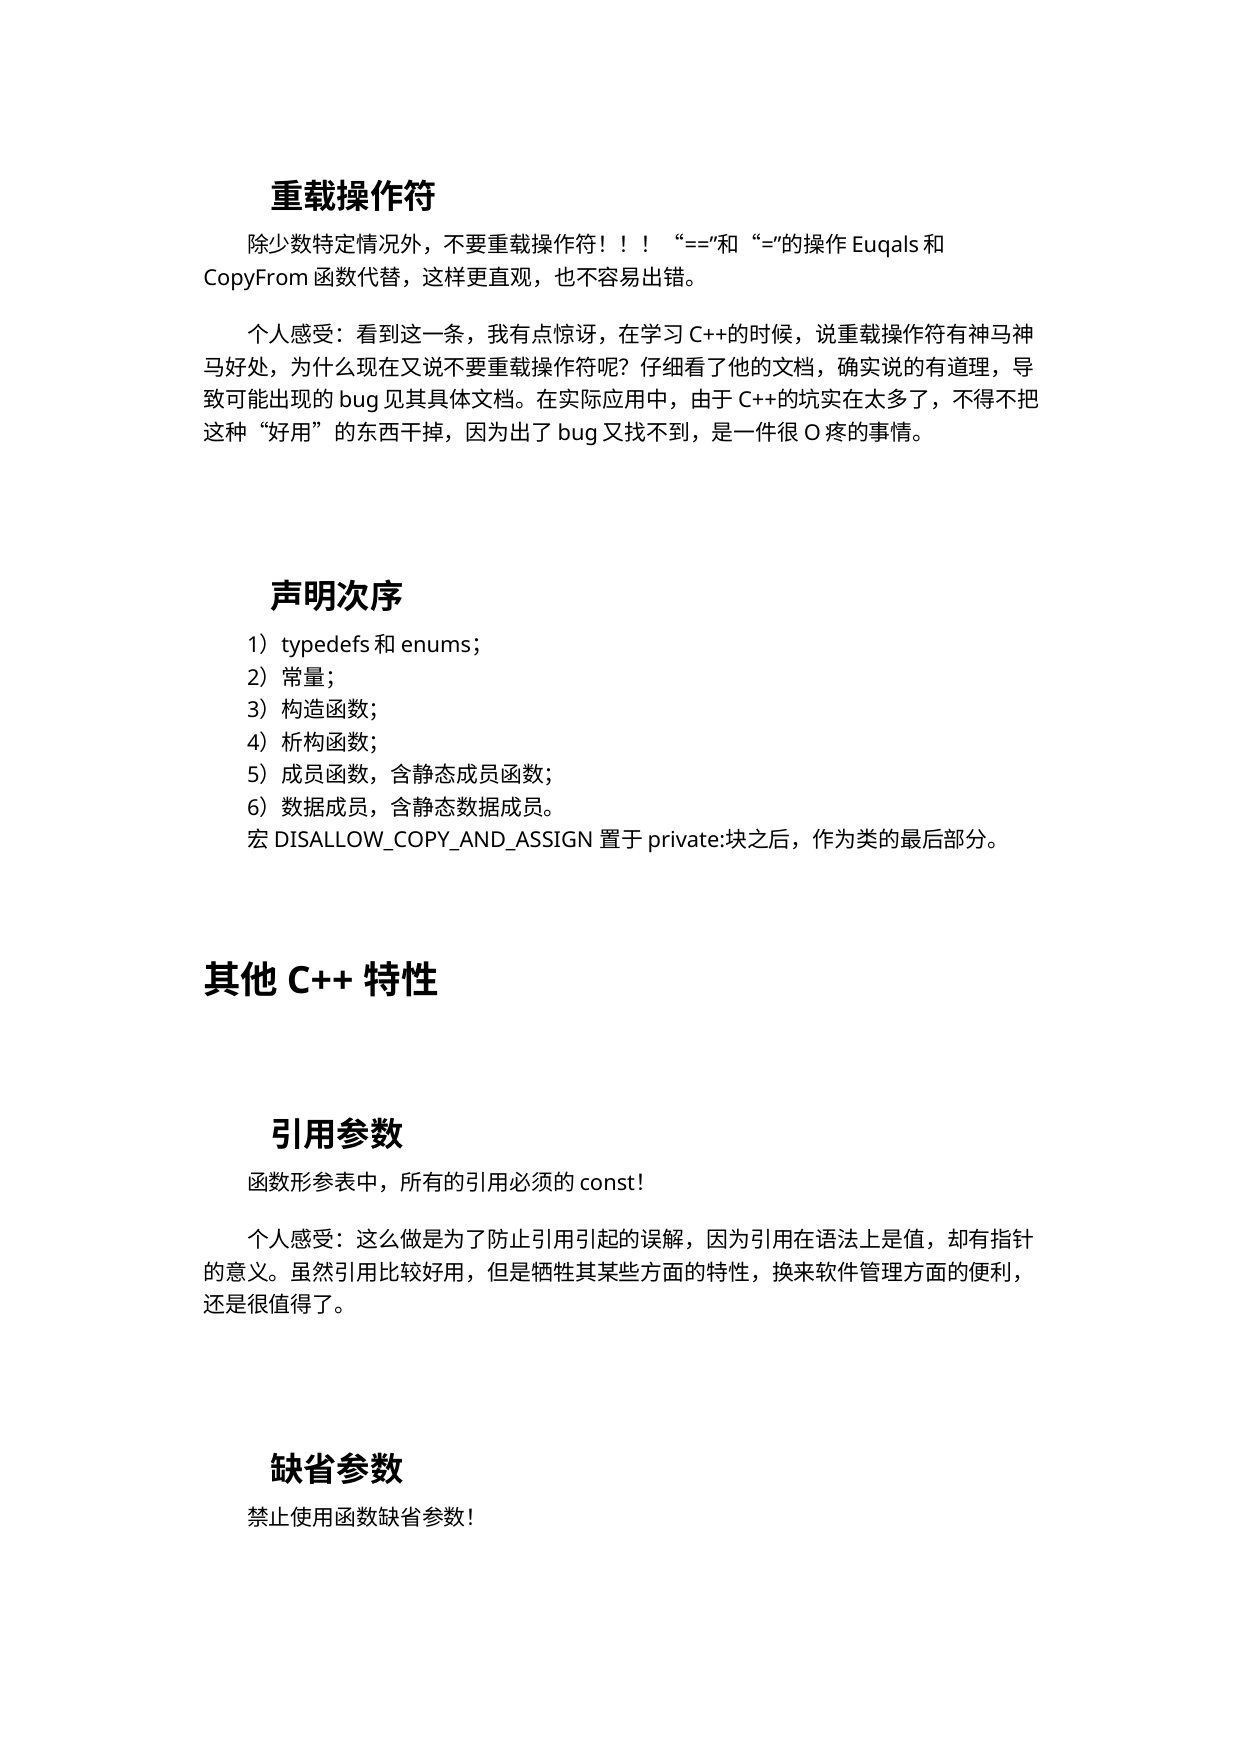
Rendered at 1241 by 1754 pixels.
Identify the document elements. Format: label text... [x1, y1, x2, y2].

text 个人感受：看到这一条，我有点惊讶，在学习C++的时候，说重载操作符有神马神马好处，为什么现在又说不要重载操作符呢？仔细看了他的文档，确实说的有道理，导致可能出现的bug见其具体文档。在实际应用中，由于C++的坑实在太多了，不得不把这种“好用”的东西干掉，因为出了bug又找不到，是一件很O疼的事情。 [203, 317, 1053, 447]
subtitle 缺省参数 [203, 1434, 1053, 1499]
subtitle 其他 C++ 特性 [203, 944, 1053, 1009]
text 除少数特定情况外，不要重载操作符！！！“==”和“=”的操作Euqals和CopyFrom函数代替，这样更直观，也不容易出错。 [203, 227, 1053, 292]
text 个人感受：这么做是为了防止引用引起的误解，因为引用在语法上是值，却有指针的意义。虽然引用比较好用，但是牺牲其某些方面的特性，换来软件管理方面的便利，还是很值得了。 [203, 1222, 1053, 1319]
subtitle 引用参数 [203, 1099, 1053, 1164]
subtitle 重载操作符 [203, 162, 1053, 227]
text 函数形参表中，所有的引用必须的const！ [203, 1164, 1053, 1197]
subtitle 声明次序 [203, 562, 1053, 627]
text 1）typedefs和enums； 2）常量； 3）构造函数； 4）析构函数； 5）成员函数，含静态成员函数； 6）数据成员，含静态数据成员。 宏 DISALLOW_COPY_AND_ASSIGN 置于private:块之后，作为类的最后部分。 [203, 627, 1053, 854]
text 禁止使用函数缺省参数！ [203, 1499, 1053, 1532]
